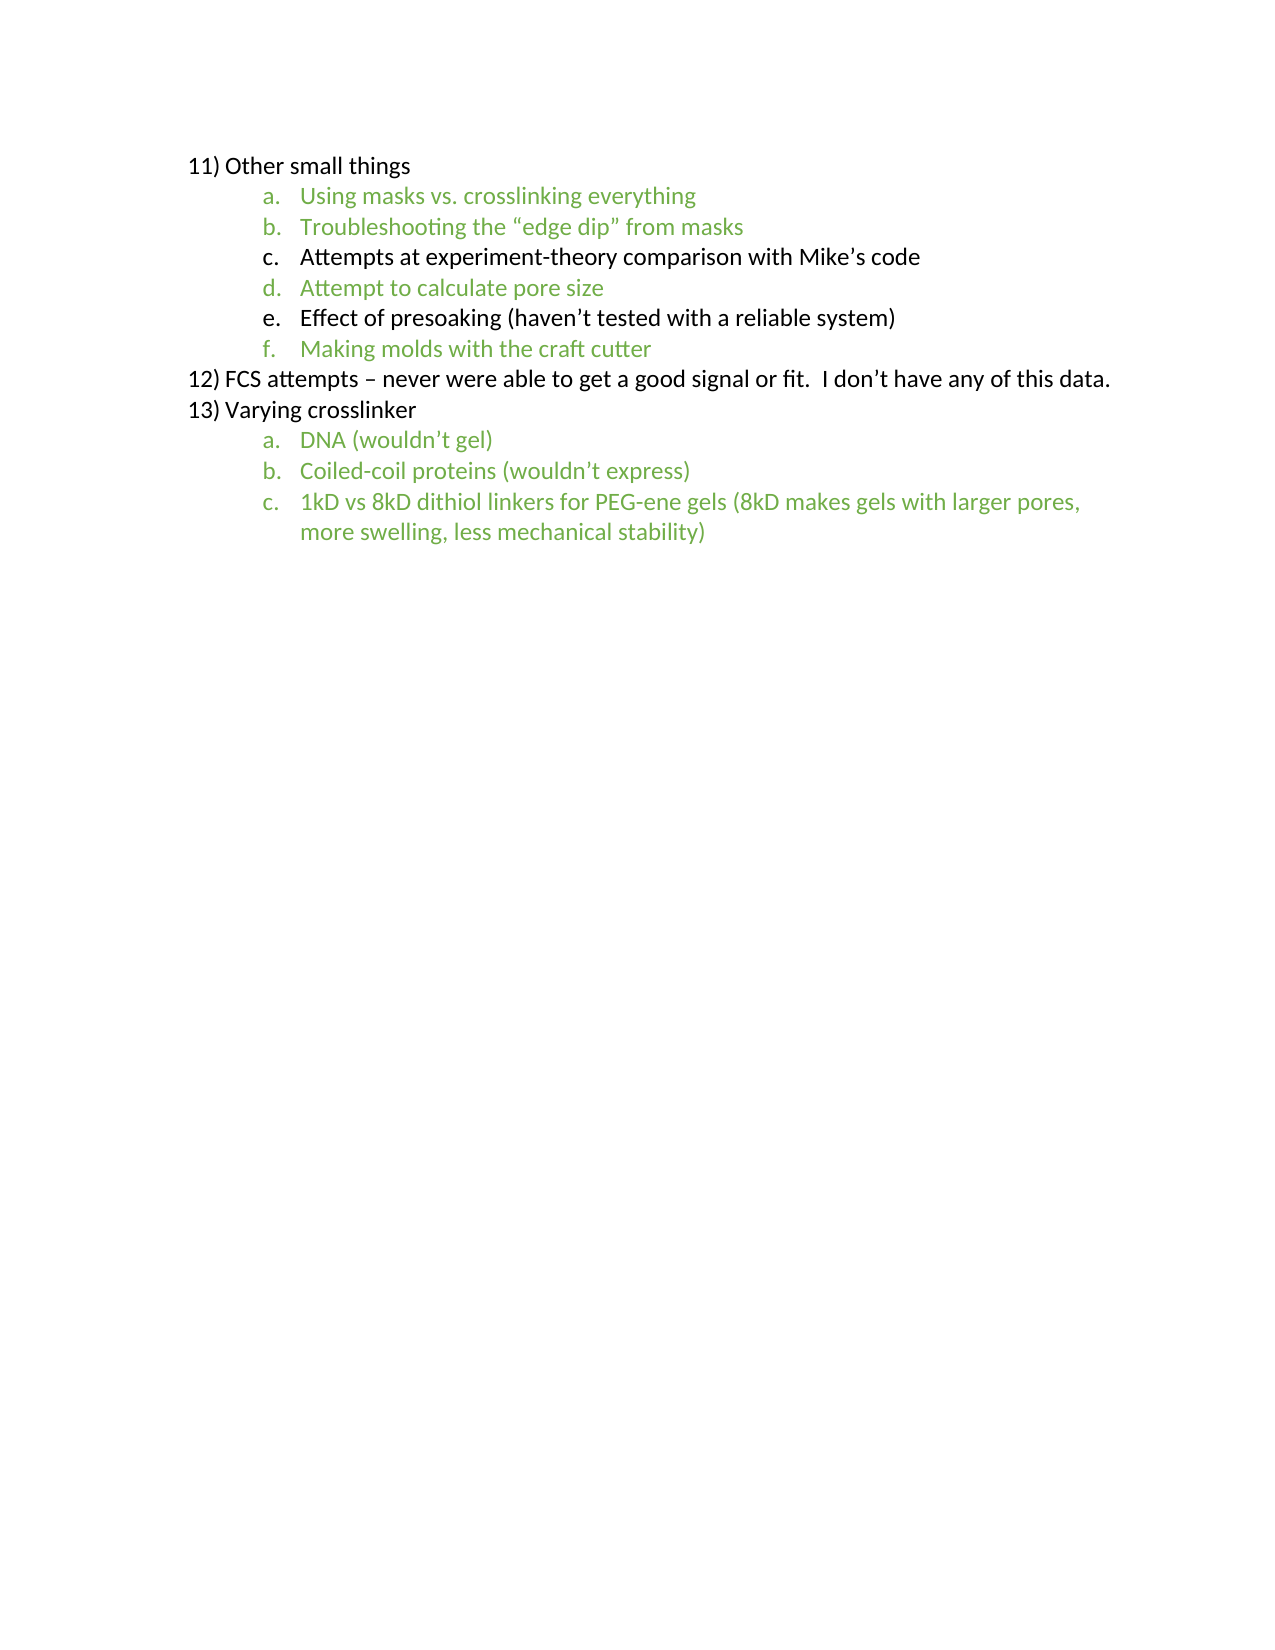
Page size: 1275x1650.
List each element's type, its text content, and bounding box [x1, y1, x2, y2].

list Making molds with the craft cutter [262, 333, 1125, 364]
list Attempt to calculate pore size [262, 272, 1125, 303]
list DNA (wouldn’t gel) [262, 425, 1125, 455]
list Troubleshooting the “edge dip” from masks [262, 211, 1125, 242]
list Varying crosslinker [187, 394, 1125, 425]
list Other small things [187, 150, 1125, 181]
list Using masks vs. crosslinking everything [262, 181, 1125, 211]
list 1kD vs 8kD dithiol linkers for PEG-ene gels (8kD makes gels with larger pores, more swelling, less mechanical stability) [262, 486, 1125, 547]
list Effect of presoaking (haven’t tested with a reliable system) [262, 303, 1125, 333]
list FCS attempts – never were able to get a good signal or fit. I don’t have any of this data. [187, 364, 1125, 394]
list Coiled-coil proteins (wouldn’t express) [262, 455, 1125, 486]
list Attempts at experiment-theory comparison with Mike’s code [262, 242, 1125, 272]
